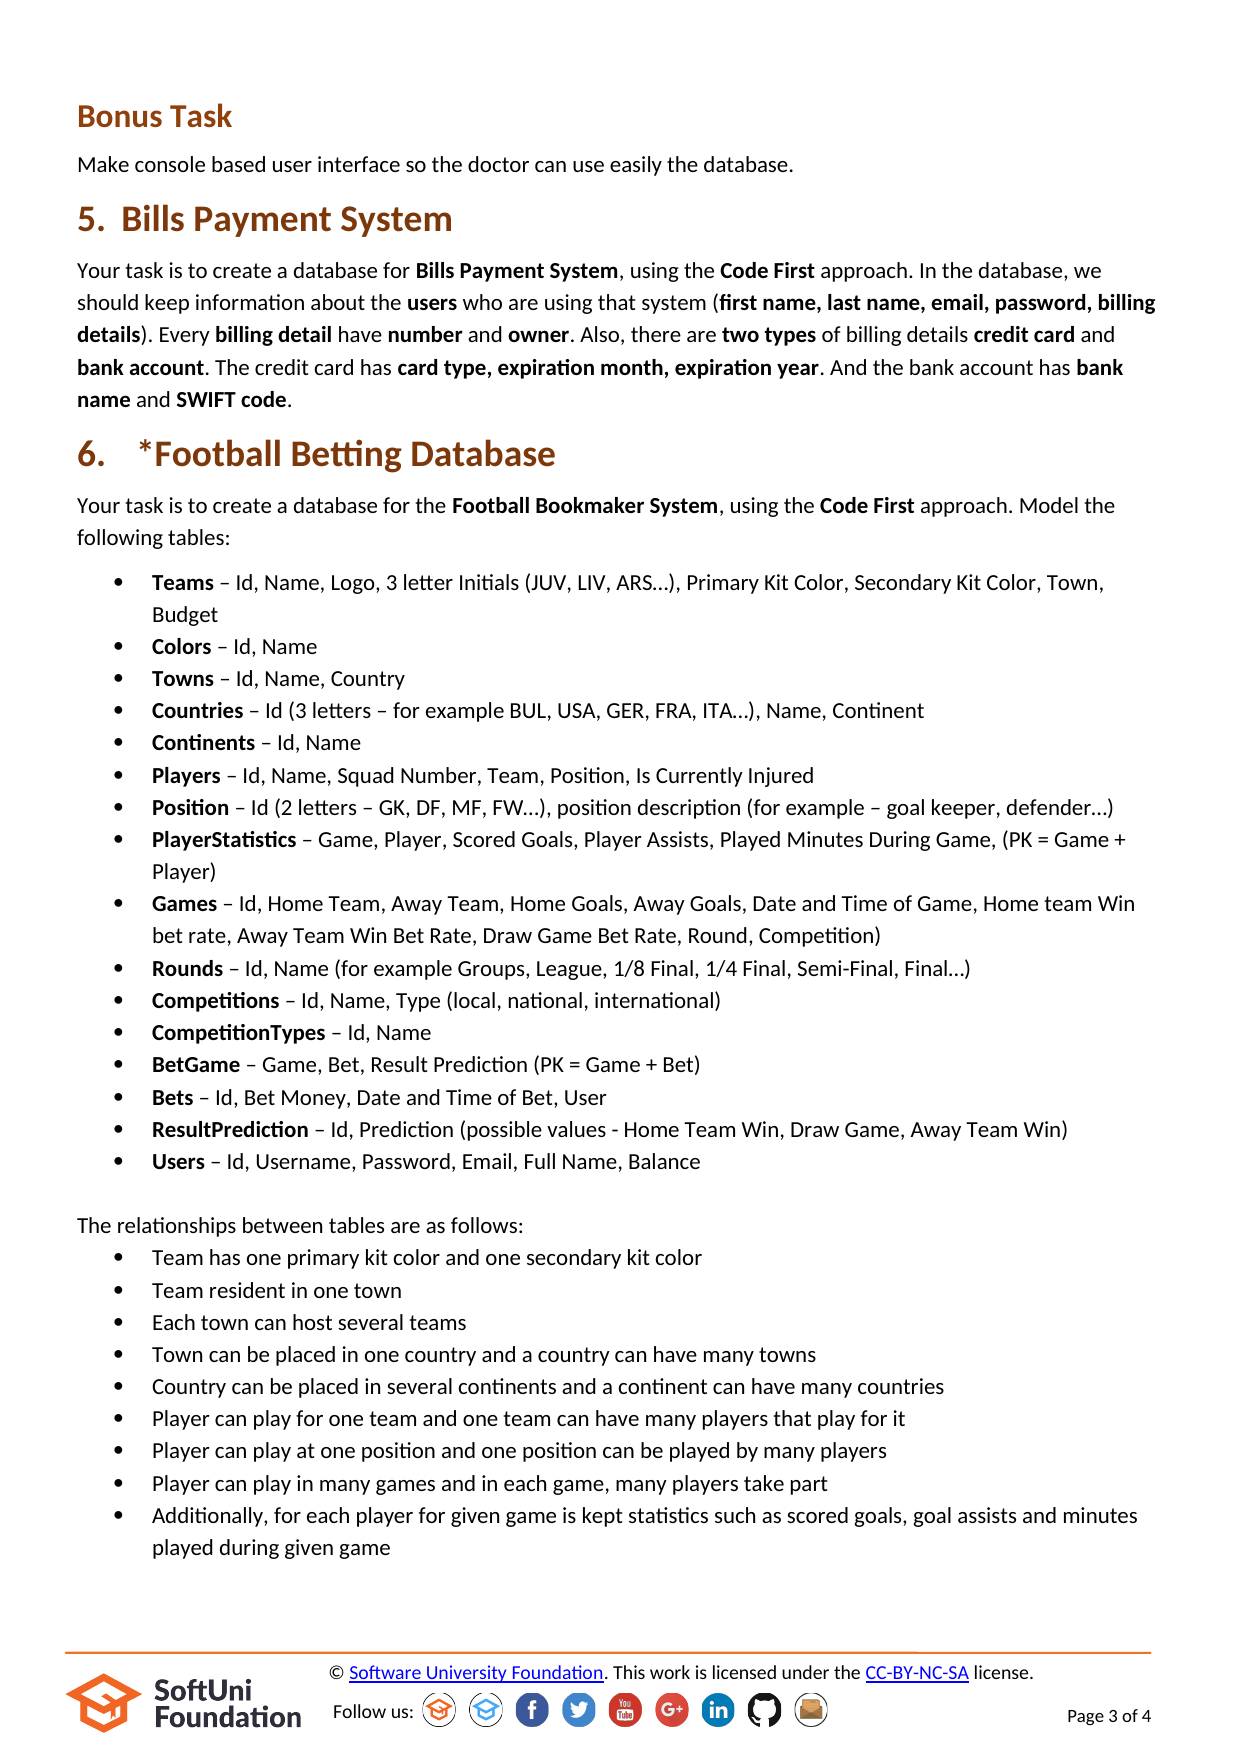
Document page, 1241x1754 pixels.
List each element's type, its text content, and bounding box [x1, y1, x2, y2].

list PlayerStatistics – Game, Player, Scored Goals, Player Assists, Played Minutes During Game, (PK = Game + Player) [114, 825, 1163, 885]
picture [747, 1693, 782, 1727]
list The relationships between tables are as follows: [77, 1211, 1163, 1239]
list Each town can host several teams [114, 1308, 1163, 1336]
list Players – Id, Name, Squad Number, Team, Position, Is Currently Injured [114, 761, 1163, 789]
list Rounds – Id, Name (for example Groups, League, 1/8 Final, 1/4 Final, Semi-Final, Final…) [114, 954, 1163, 982]
list Position – Id (2 letters – GK, DF, MF, FW…), position description (for example – goal keeper, defender…) [114, 793, 1163, 821]
subtitle Bills Payment System [77, 195, 1163, 241]
list Users – Id, Username, Password, Email, Full Name, Balance [114, 1147, 1163, 1175]
text Your task is to create a database for Bills Payment System, using the Code First approach. In the database, we should keep information about the users who are using that system (first name, last name, email, password, billing details). Every billing detail have number and owner. Also, there are two types of billing details credit card and bank account. The credit card has card type, expiration month, expiration year. And the bank account has bank name and SWIFT code. [77, 256, 1163, 413]
list Teams – Id, Name, Logo, 3 letter Initials (JUV, LIV, ARS…), Primary Kit Color, Secondary Kit Color, Town, Budget [114, 568, 1163, 628]
list Games – Id, Home Team, Away Team, Home Goals, Away Goals, Date and Time of Game, Home team Win bet rate, Away Team Win Bet Rate, Draw Game Bet Rate, Round, Competition) [114, 889, 1163, 950]
list Bets – Id, Bet Money, Date and Time of Bet, User [114, 1083, 1163, 1111]
list Team resident in one town [114, 1276, 1163, 1304]
picture [716, 1707, 727, 1717]
picture [655, 1693, 689, 1727]
list BetGame – Game, Bet, Result Prediction (PK = Game + Bet) [114, 1050, 1163, 1078]
picture [65, 1673, 301, 1733]
picture [702, 1719, 711, 1727]
list Player can play at one position and one position can be played by many players [114, 1437, 1163, 1465]
text Make console based user interface so the doctor can use easily the database. [77, 151, 1163, 178]
list Competitions – Id, Name, Type (local, national, international) [114, 986, 1163, 1014]
picture [515, 1693, 549, 1727]
list Country can be placed in several continents and a continent can have many countries [114, 1372, 1163, 1400]
picture [725, 1717, 735, 1727]
list ResultPrediction – Id, Prediction (possible values - Home Team Win, Draw Game, Away Team Win) [114, 1115, 1163, 1143]
list Player can play for one team and one team can have many players that play for it [114, 1404, 1163, 1432]
list Towns – Id, Name, Country [114, 664, 1163, 692]
picture [562, 1693, 596, 1727]
list Town can be placed in one country and a country can have many towns [114, 1340, 1163, 1368]
picture [794, 1693, 828, 1727]
text Your task is to create a database for the Football Bookmaker System, using the Code First approach. Model the following tables: [77, 491, 1163, 551]
picture [702, 1693, 711, 1701]
picture [725, 1693, 735, 1703]
picture [422, 1693, 456, 1727]
list Additionally, for each player for given game is kept statistics such as scored goals, goal assists and minutes played during given game [114, 1501, 1163, 1561]
subtitle Bonus Task [77, 95, 1163, 136]
subtitle *Football Betting Database [77, 430, 1163, 476]
list Countries – Id (3 letters – for example BUL, USA, GER, FRA, ITA…), Name, Continent [114, 696, 1163, 724]
list Colors – Id, Name [114, 632, 1163, 660]
list CompetitionTypes – Id, Name [114, 1018, 1163, 1046]
list Player can play in many games and in each game, many players take part [114, 1469, 1163, 1497]
list Continents – Id, Name [114, 728, 1163, 757]
picture [469, 1693, 503, 1727]
picture [608, 1693, 642, 1727]
list Team has one primary kit color and one secondary kit color [114, 1243, 1163, 1272]
